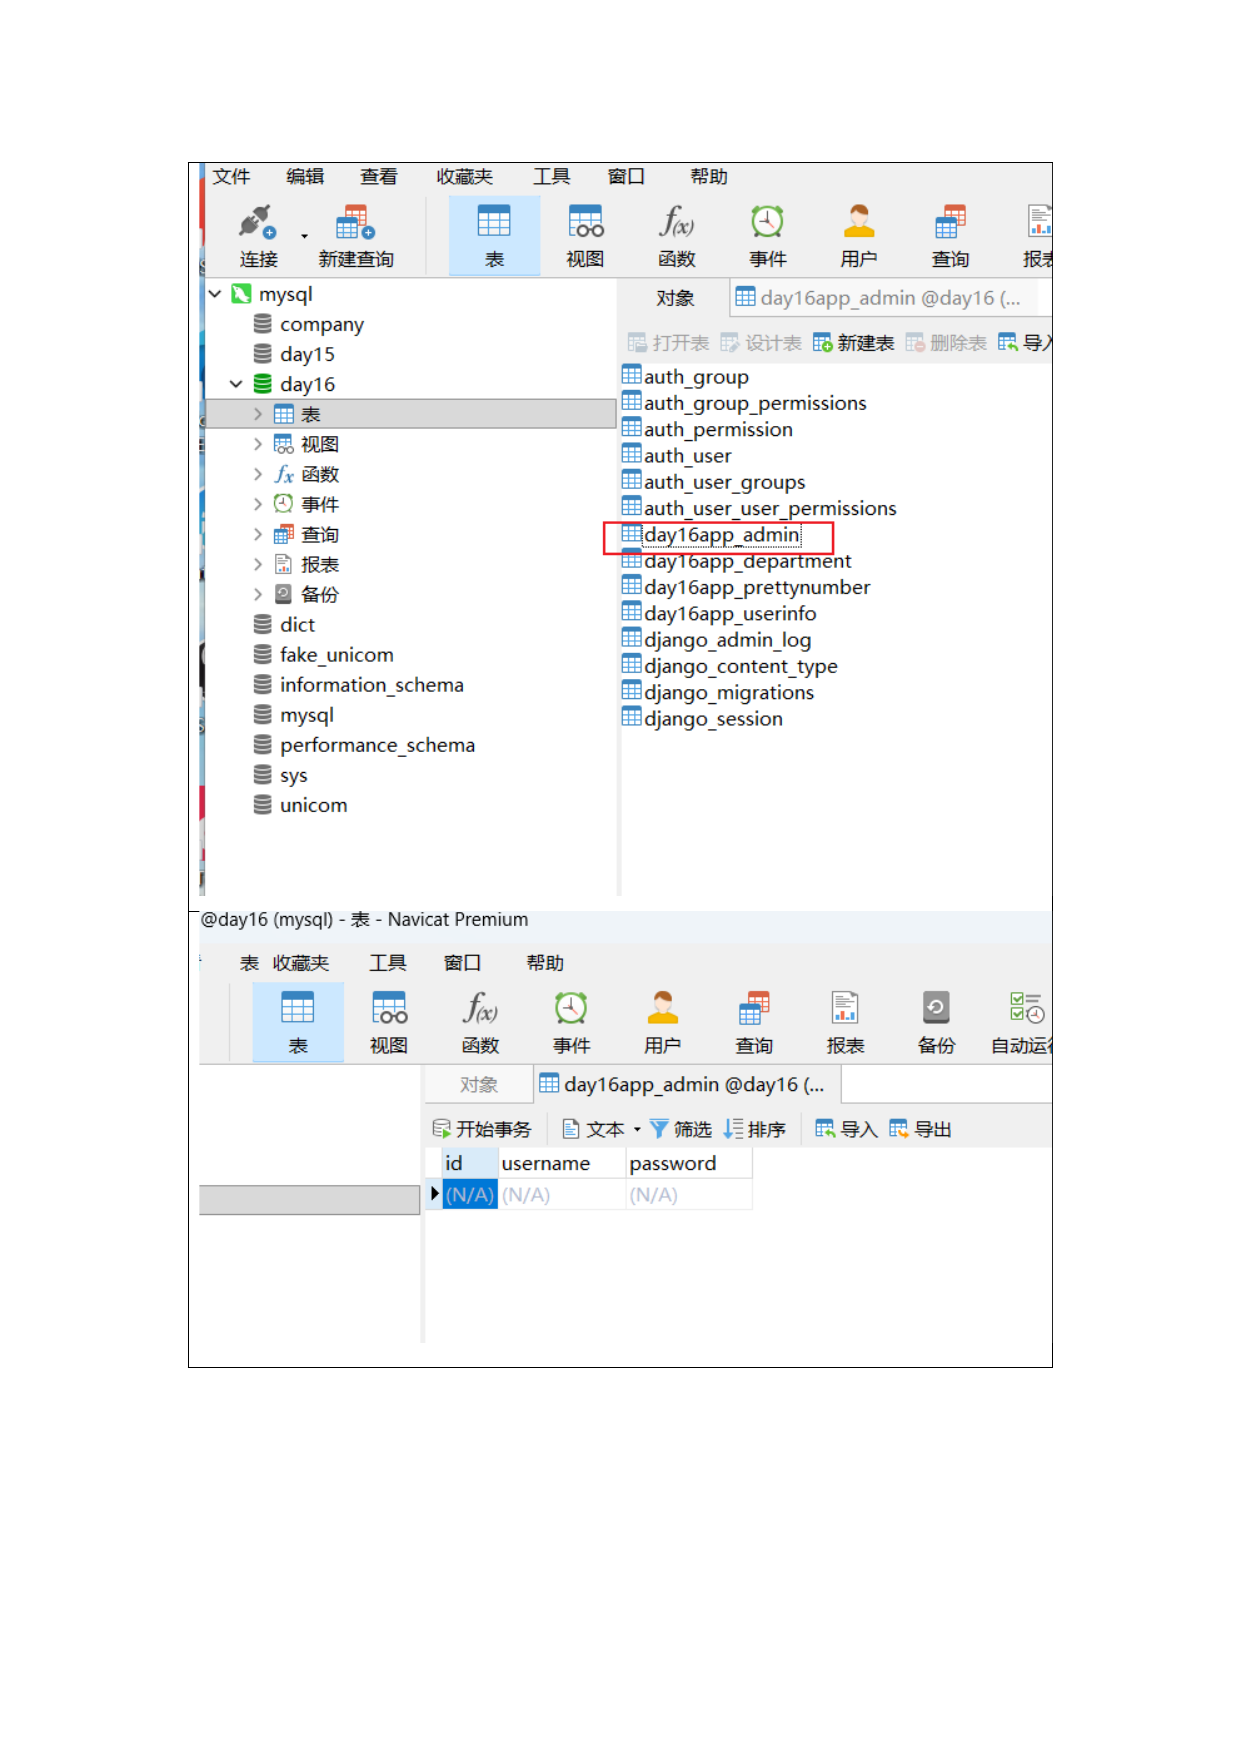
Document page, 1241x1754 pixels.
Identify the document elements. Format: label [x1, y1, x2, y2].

table_cell [189, 163, 1052, 911]
picture [199, 163, 1053, 896]
table_cell [189, 912, 1052, 1367]
picture [199, 911, 1053, 1343]
